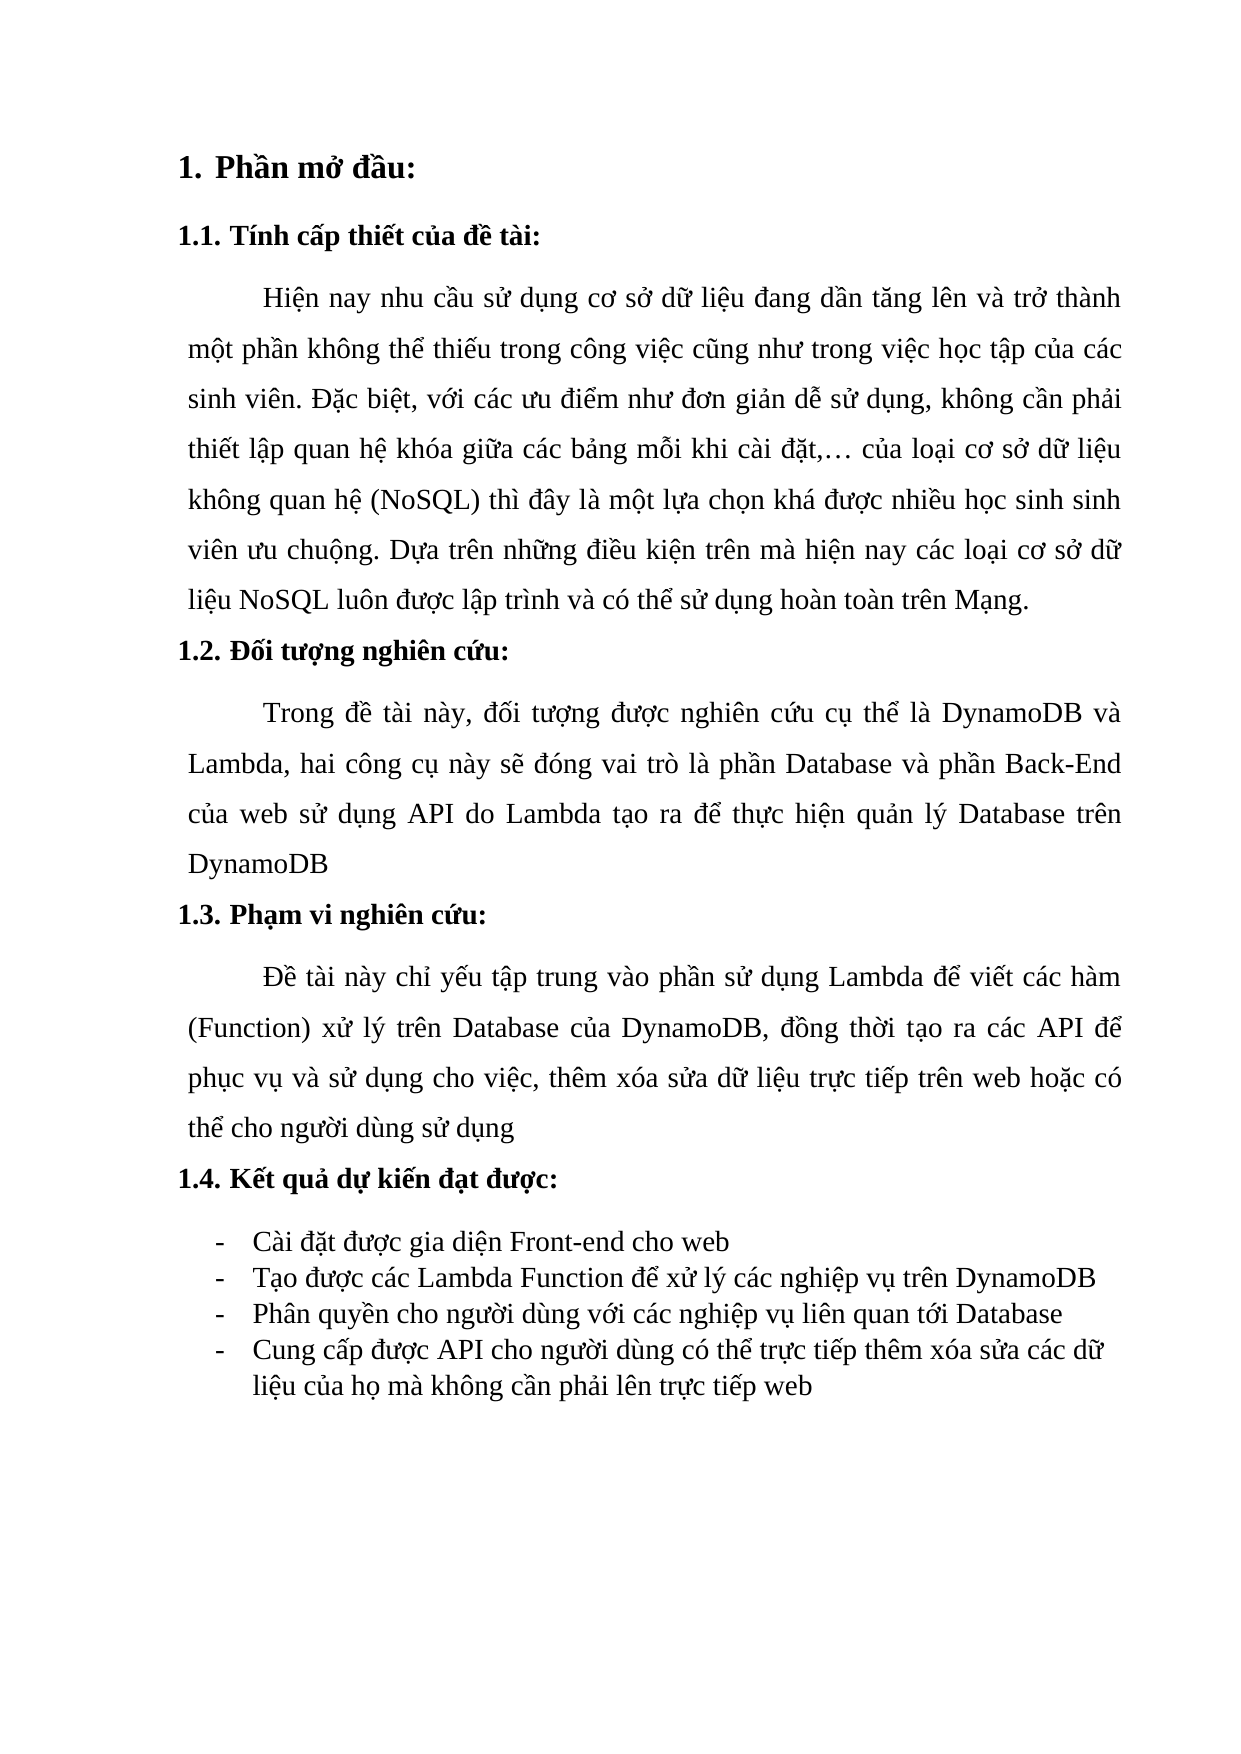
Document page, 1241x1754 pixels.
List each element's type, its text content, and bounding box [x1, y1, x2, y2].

subtitle Tính cấp thiết của đề tài: [177, 218, 1122, 251]
list Cài đặt được gia diện Front-end cho web [215, 1224, 1122, 1257]
text Trong đề tài này, đối tượng được nghiên cứu cụ thể là DynamoDB và Lambda, hai công cụ này sẽ đóng vai trò là phần Database và phần Back-End của web sử dụng API do Lambda tạo ra để thực hiện quản lý Database trên DynamoDB [188, 696, 1122, 880]
text Đề tài này chỉ yếu tập trung vào phần sử dụng Lambda để viết các hàm (Function) xử lý trên Database của DynamoDB, đồng thời tạo ra các API để phục vụ và sử dụng cho việc, thêm xóa sửa dữ liệu trực tiếp trên web hoặc có thể cho người dùng sử dụng [188, 959, 1122, 1144]
text Hiện nay nhu cầu sử dụng cơ sở dữ liệu đang dần tăng lên và trở thành một phần không thể thiếu trong công việc cũng như trong việc học tập của các sinh viên. Đặc biệt, với các ưu điểm như đơn giản dễ sử dụng, không cần phải thiết lập quan hệ khóa giữa các bảng mỗi khi cài đặt,… của loại cơ sở dữ liệu không quan hệ (NoSQL) thì đây là một lựa chọn khá được nhiều học sinh sinh viên ưu chuộng. Dựa trên những điều kiện trên mà hiện nay các loại cơ sở dữ liệu NoSQL luôn được lập trình và có thể sử dụng hoàn toàn trên Mạng. [188, 281, 1122, 616]
list Cung cấp được API cho người dùng có thể trực tiếp thêm xóa sửa các dữ liệu của họ mà không cần phải lên trực tiếp web [215, 1332, 1122, 1402]
list Phân quyền cho người dùng với các nghiệp vụ liên quan tới Database [215, 1296, 1122, 1329]
subtitle Phạm vi nghiên cứu: [177, 897, 1122, 930]
subtitle Phần mở đầu: [177, 148, 1122, 186]
subtitle Đối tượng nghiên cứu: [177, 633, 1122, 666]
list Tạo được các Lambda Function để xử lý các nghiệp vụ trên DynamoDB [215, 1260, 1122, 1293]
subtitle Kết quả dự kiến đạt được: [177, 1161, 1122, 1194]
